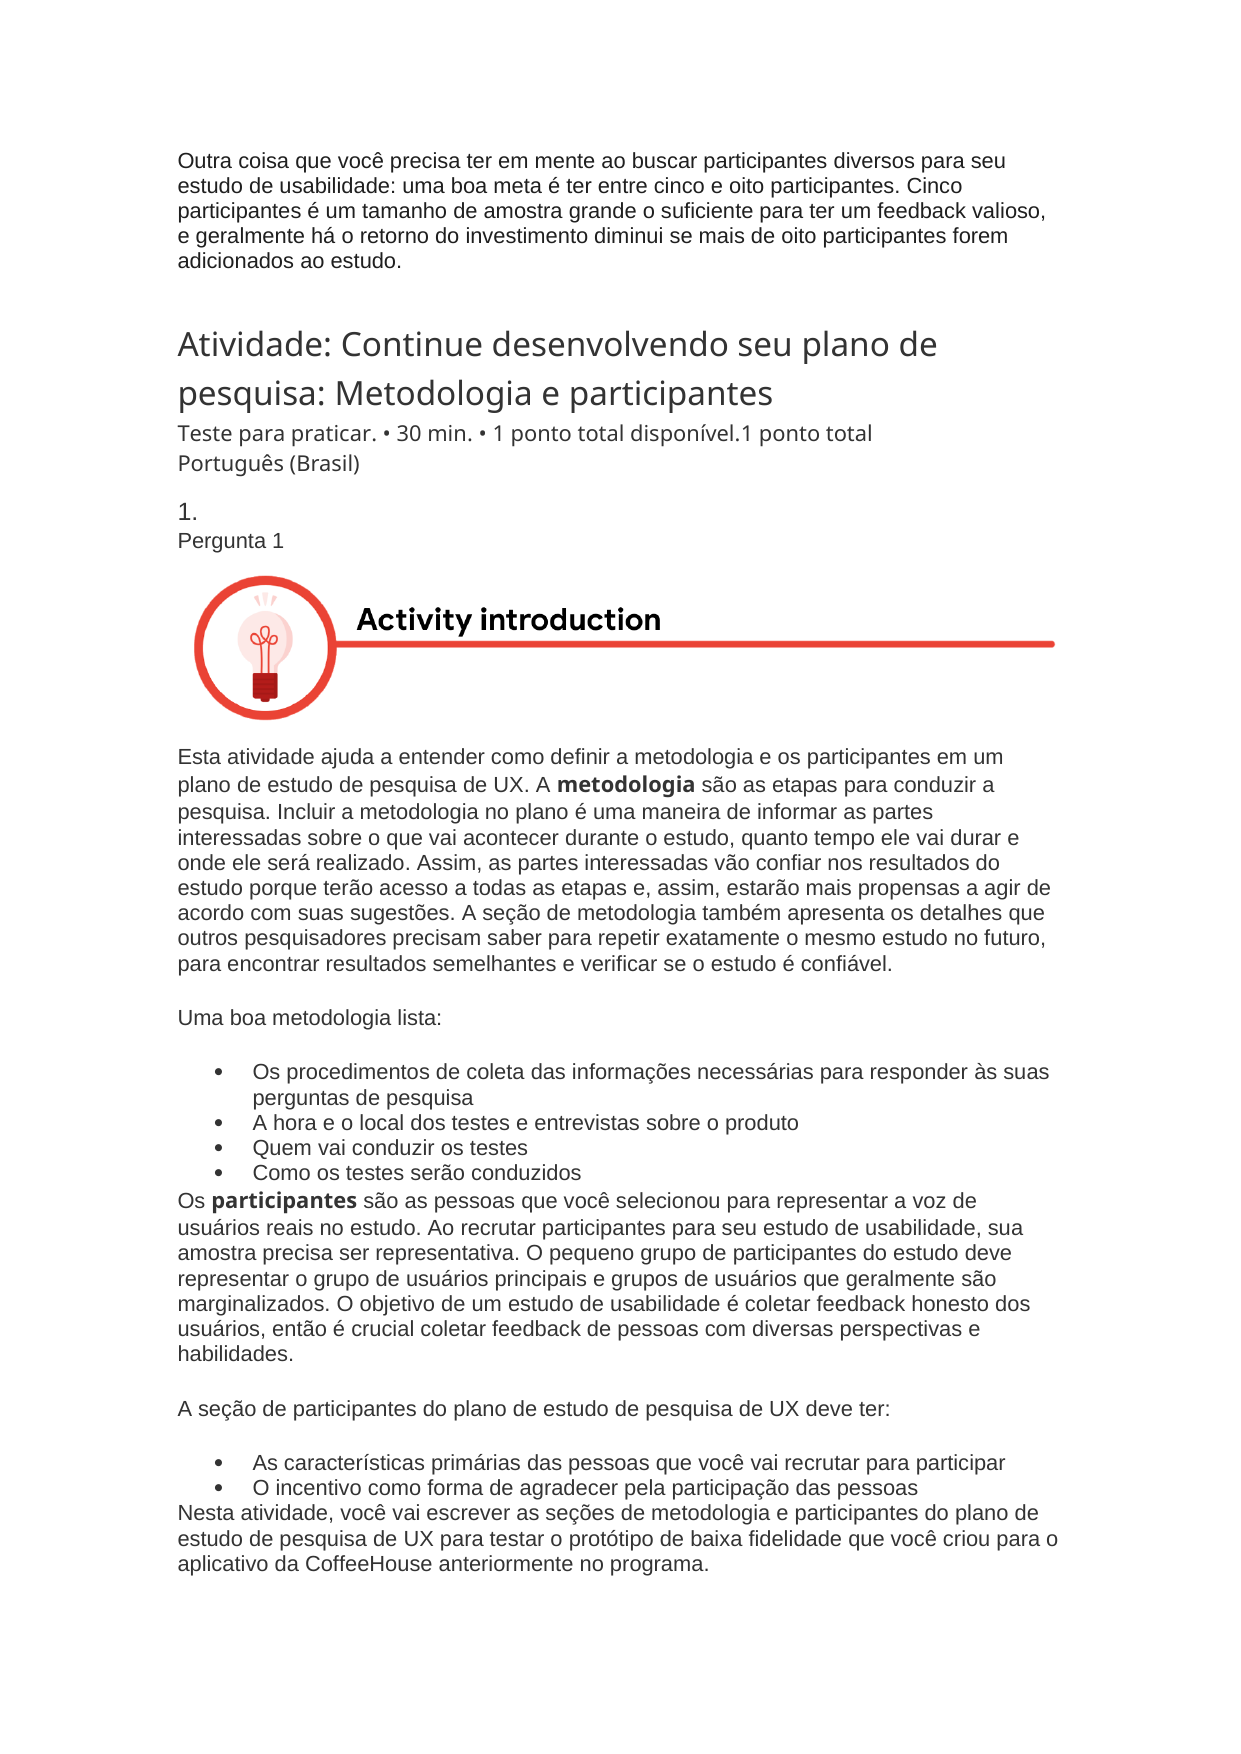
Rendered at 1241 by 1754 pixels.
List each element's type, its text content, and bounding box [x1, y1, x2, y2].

text Os participantes são as pessoas que você selecionou para representar a voz de usuários reais no estudo. Ao recrutar participantes para seu estudo de usabilidade, sua amostra precisa ser representativa. O pequeno grupo de participantes do estudo deve representar o grupo de usuários principais e grupos de usuários que geralmente são marginalizados. O objetivo de um estudo de usabilidade é coletar feedback honesto dos usuários, então é crucial coletar feedback de pessoas com diversas perspectivas e habilidades. [177, 1185, 1063, 1366]
text Uma boa metodologia lista: [177, 1005, 1063, 1030]
list Como os testes serão conduzidos [215, 1160, 1063, 1185]
text Teste para praticar. • 30 min. • 1 ponto total disponível.1 ponto total [177, 418, 1063, 448]
list A hora e o local dos testes e entrevistas sobre o produto [215, 1109, 1063, 1135]
text Esta atividade ajuda a entender como definir a metodologia e os participantes em um plano de estudo de pesquisa de UX. A metodologia são as etapas para conduzir a pesquisa. Incluir a metodologia no plano é uma maneira de informar as partes interessadas sobre o que vai acontecer durante o estudo, quanto tempo ele vai durar e onde ele será realizado. Assim, as partes interessadas vão confiar nos resultados do estudo porque terão acesso a todas as etapas e, assim, estarão mais propensas a agir de acordo com suas sugestões. A seção de metodologia também apresenta os detalhes que outros pesquisadores precisam saber para repetir exatamente o mesmo estudo no futuro, para encontrar resultados semelhantes e verificar se o estudo é confiável. [177, 744, 1063, 976]
subtitle Atividade: Continue desenvolvendo seu plano de pesquisa: Metodologia e participantes [177, 321, 1063, 415]
text Nesta atividade, você vai escrever as seções de metodologia e participantes do plano de estudo de pesquisa de UX para testar o protótipo de baixa fidelidade que você criou para o aplicativo da CoffeeHouse anteriormente no programa. [177, 1500, 1063, 1576]
list O incentivo como forma de agradecer pela participação das pessoas [215, 1475, 1063, 1500]
picture [177, 571, 1063, 726]
list Os procedimentos de coleta das informações necessárias para responder às suas perguntas de pesquisa [215, 1059, 1063, 1109]
text Português (Brasil) [177, 448, 1063, 478]
text A seção de participantes do plano de estudo de pesquisa de UX deve ter: [177, 1395, 1063, 1421]
list As características primárias das pessoas que você vai recrutar para participar [215, 1450, 1063, 1475]
subtitle 1. [177, 497, 1063, 526]
list Quem vai conduzir os testes [215, 1135, 1063, 1160]
text Pergunta 1 [177, 528, 1063, 553]
text Outra coisa que você precisa ter em mente ao buscar participantes diversos para seu estudo de usabilidade: uma boa meta é ter entre cinco e oito participantes. Cinco participantes é um tamanho de amostra grande o suficiente para ter um feedback valioso, e geralmente há o retorno do investimento diminui se mais de oito participantes forem adicionados ao estudo. [177, 148, 1063, 274]
